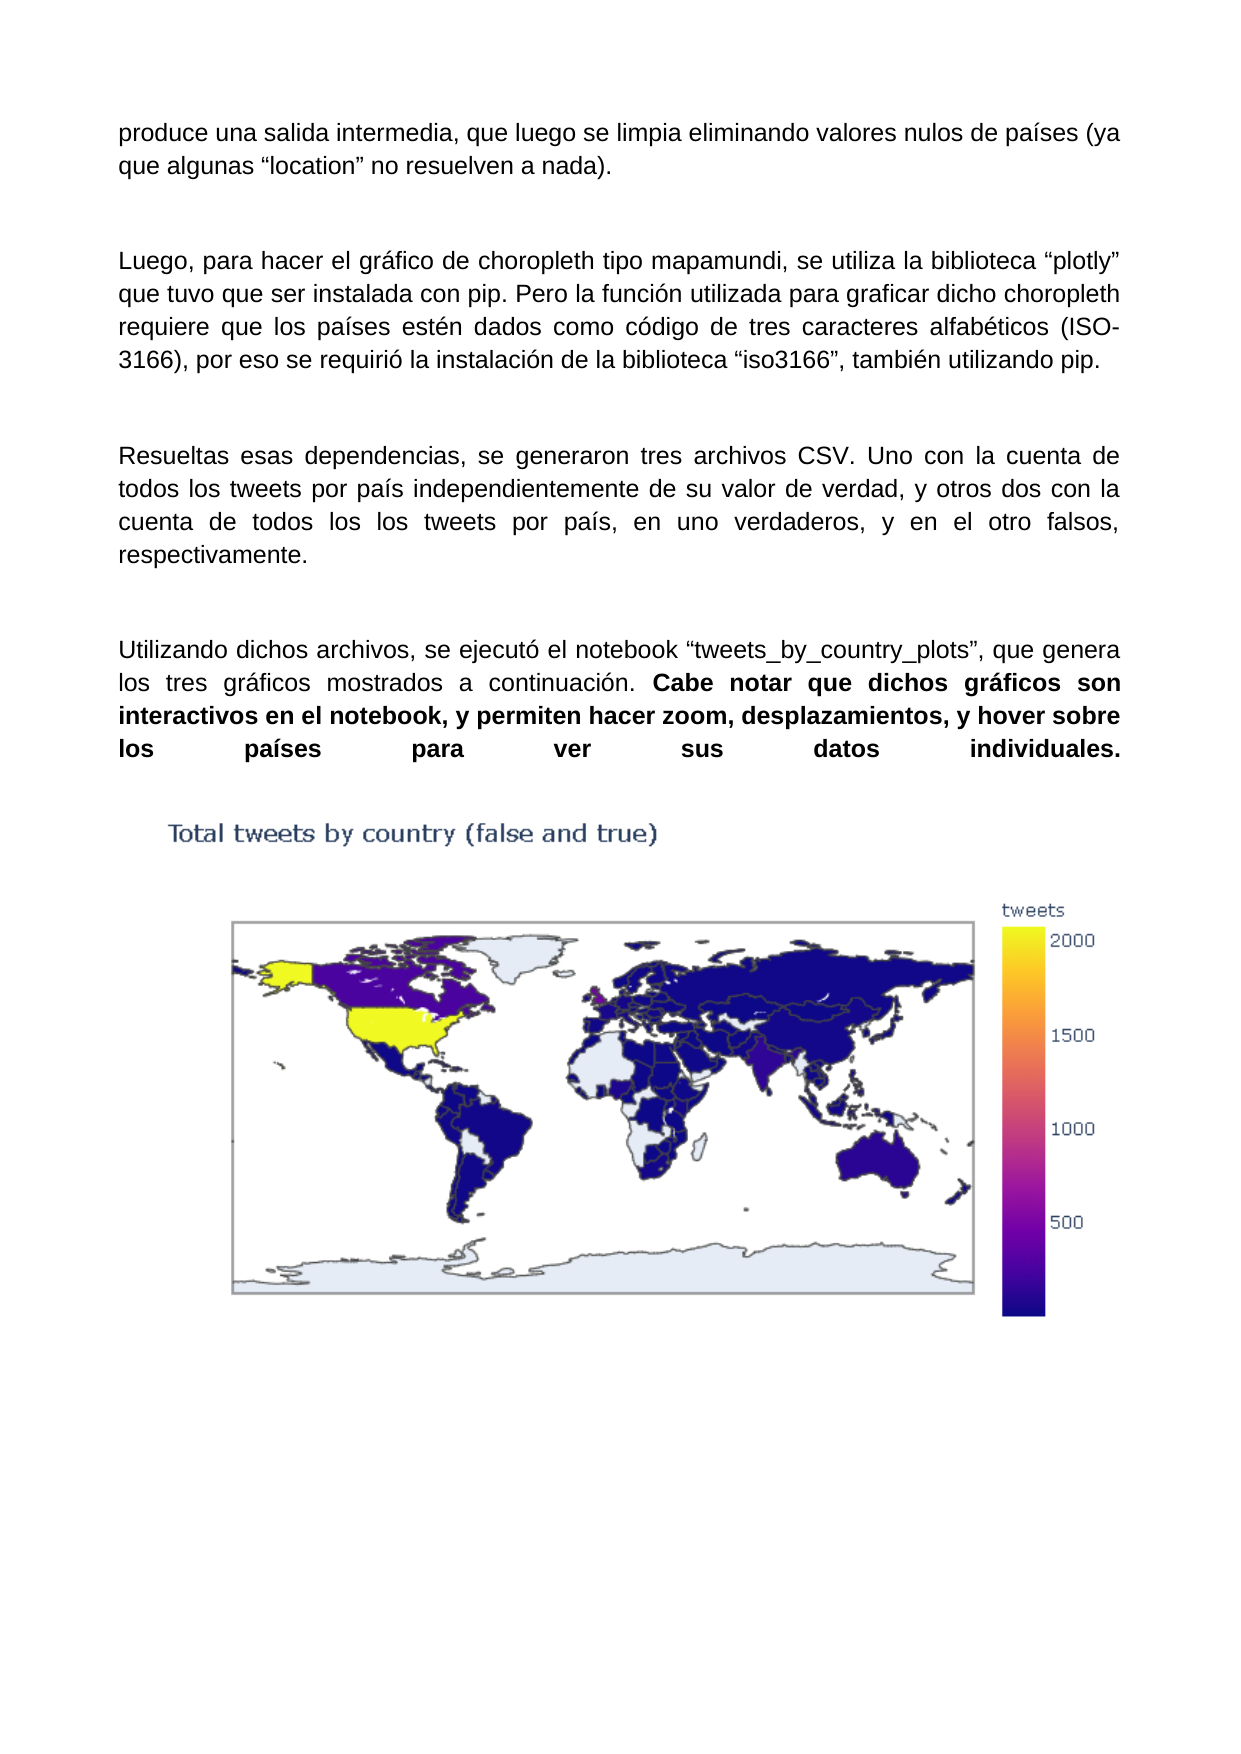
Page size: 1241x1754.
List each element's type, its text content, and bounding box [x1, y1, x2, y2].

text Luego, para hacer el gráfico de choropleth tipo mapamundi, se utiliza la biblioteca “plotly” que tuvo que ser instalada con pip. Pero la función utilizada para graficar dicho choropleth requiere que los países estén dados como código de tres caracteres alfabéticos (ISO-3166), por eso se requirió la instalación de la biblioteca “iso3166”, también utilizando pip. [118, 246, 1122, 374]
text Resueltas esas dependencias, se generaron tres archivos CSV. Uno con la cuenta de todos los tweets por país independientemente de su valor de verdad, y otros dos con la cuenta de todos los los tweets por país, en uno verdaderos, y en el otro falsos, respectivamente. [118, 441, 1122, 568]
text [118, 118, 1122, 180]
text Utilizando dichos archivos, se ejecutó el notebook “tweets_by_country_plots”, que genera los tres gráficos mostrados a continuación. Cabe notar que dichos gráficos son interactivos en el notebook, y permiten hacer zoom, desplazamientos, y hover sobre los países para ver sus datos individuales. [118, 635, 1122, 800]
picture [118, 800, 1123, 1344]
